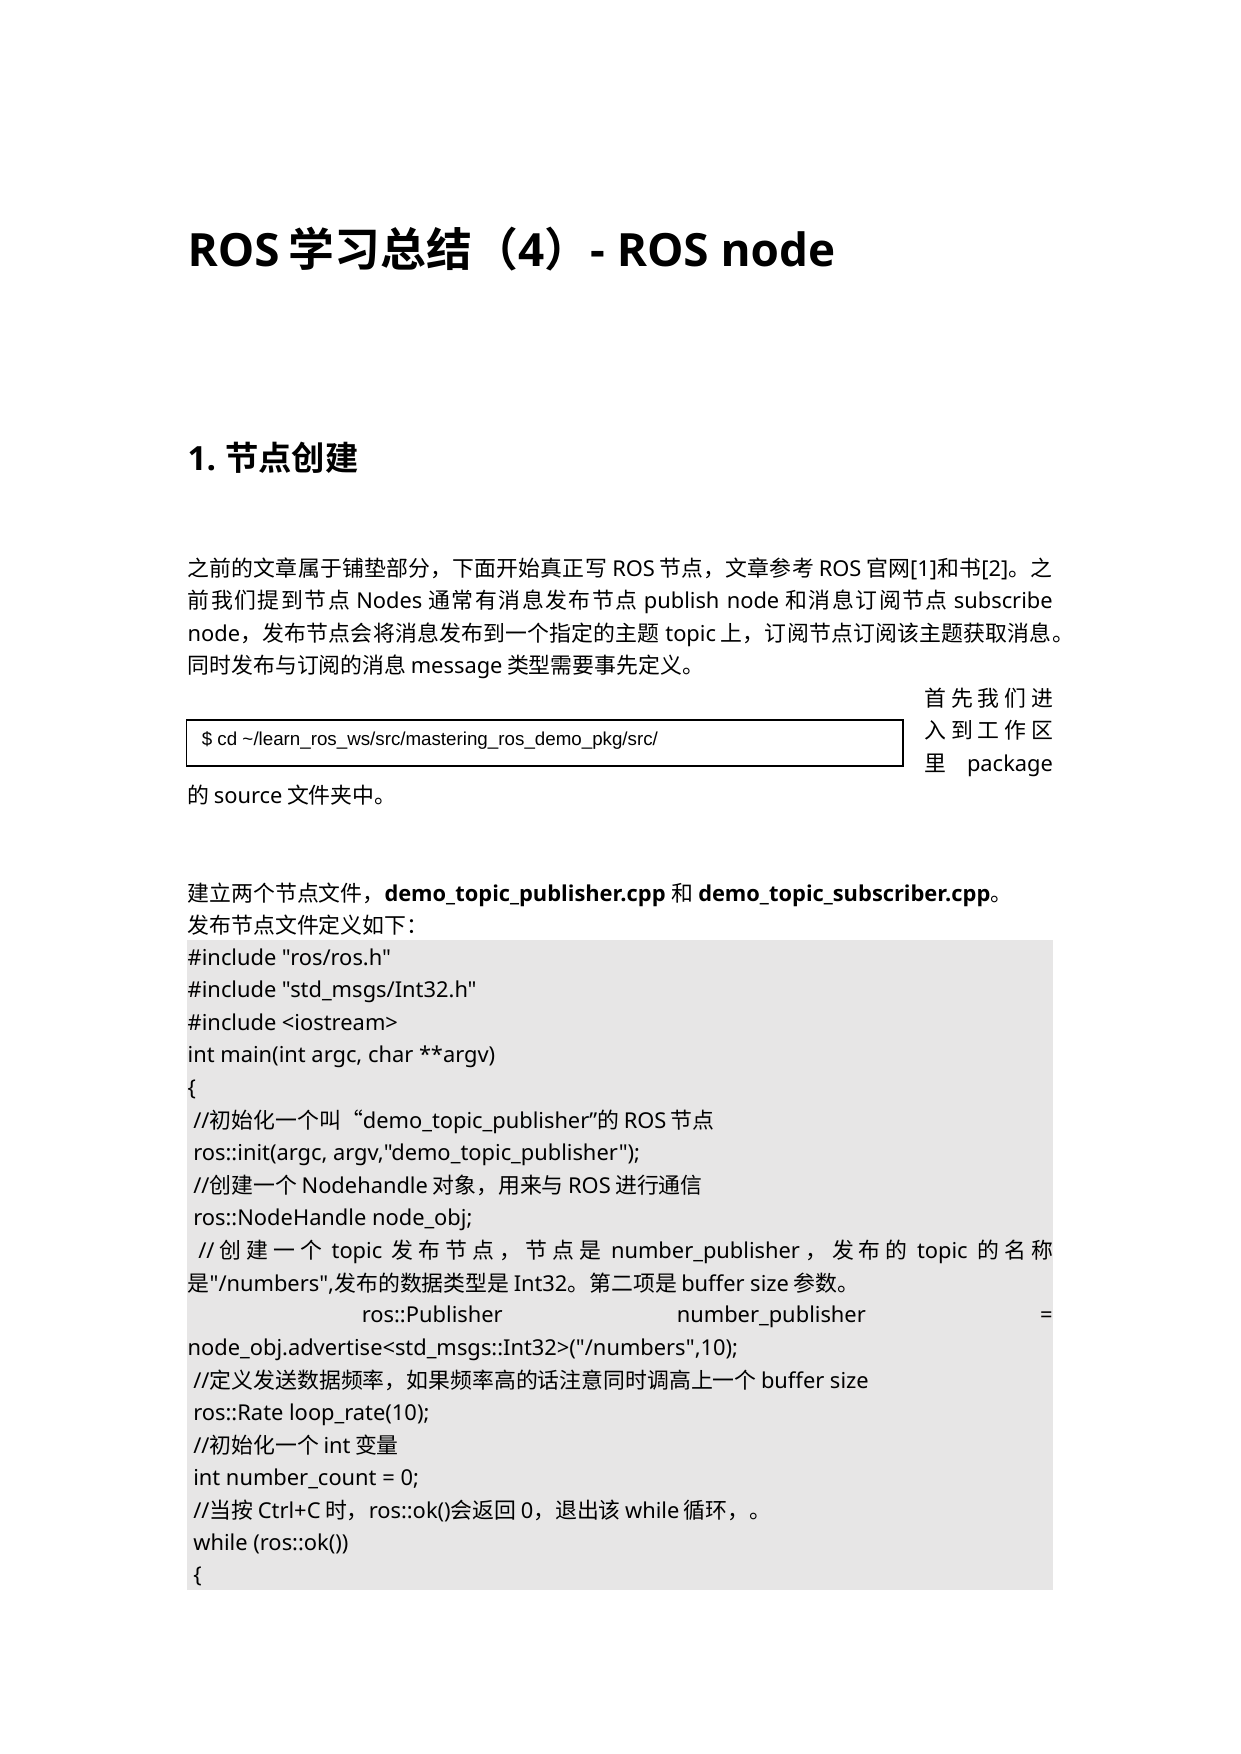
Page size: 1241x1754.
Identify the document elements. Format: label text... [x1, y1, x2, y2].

subtitle 节点创建 [187, 423, 1053, 488]
text //定义发送数据频率，如果频率高的话注意同时调高上一个buffer size [187, 1363, 1053, 1395]
text //当按Ctrl+C时，ros::ok()会返回0，退出该while循环，。 [187, 1493, 1053, 1525]
text #include <iostream> [187, 1005, 1053, 1038]
text ros::NodeHandle node_obj; [187, 1200, 1053, 1233]
text { [187, 1558, 1053, 1590]
text //初始化一个int变量 [187, 1428, 1053, 1460]
text int main(int argc, char **argv) [187, 1038, 1053, 1070]
subtitle ROS学习总结（4）- ROS node [187, 197, 1053, 295]
text ros::Rate loop_rate(10); [187, 1395, 1053, 1428]
text 之前的文章属于铺垫部分，下面开始真正写ROS节点，文章参考ROS官网[1]和书[2]。之前我们提到节点Nodes通常有消息发布节点publish node和消息订阅节点subscribe node，发布节点会将消息发布到一个指定的主题topic上，订阅节点订阅该主题获取消息。同时发布与订阅的消息message类型需要事先定义。 [187, 550, 1053, 680]
text //初始化一个叫“demo_topic_publisher”的ROS节点 [187, 1103, 1053, 1135]
text int number_count = 0; [187, 1460, 1053, 1493]
text #include "ros/ros.h" [187, 940, 1053, 973]
text //创建一个Nodehandle对象，用来与ROS进行通信 [187, 1168, 1053, 1200]
text 建立两个节点文件，demo_topic_publisher.cpp 和 demo_topic_subscriber.cpp。 [187, 875, 1053, 908]
text #include "std_msgs/Int32.h" [187, 973, 1053, 1005]
text { [187, 1070, 1053, 1103]
text ros::Publisher number_publisher = node_obj.advertise<std_msgs::Int32>("/numbers",10); [187, 1298, 1053, 1363]
text 首先我们进入到工作区里package的source文件夹中。 [187, 680, 1053, 810]
text ros::init(argc, argv,"demo_topic_publisher"); [187, 1135, 1053, 1168]
text 发布节点文件定义如下： [187, 908, 1053, 940]
text while (ros::ok()) [187, 1525, 1053, 1558]
text //创建一个topic发布节点，节点是number_publisher，发布的topic的名称是"/numbers",发布的数据类型是Int32。第二项是buffer size参数。 [187, 1233, 1053, 1298]
